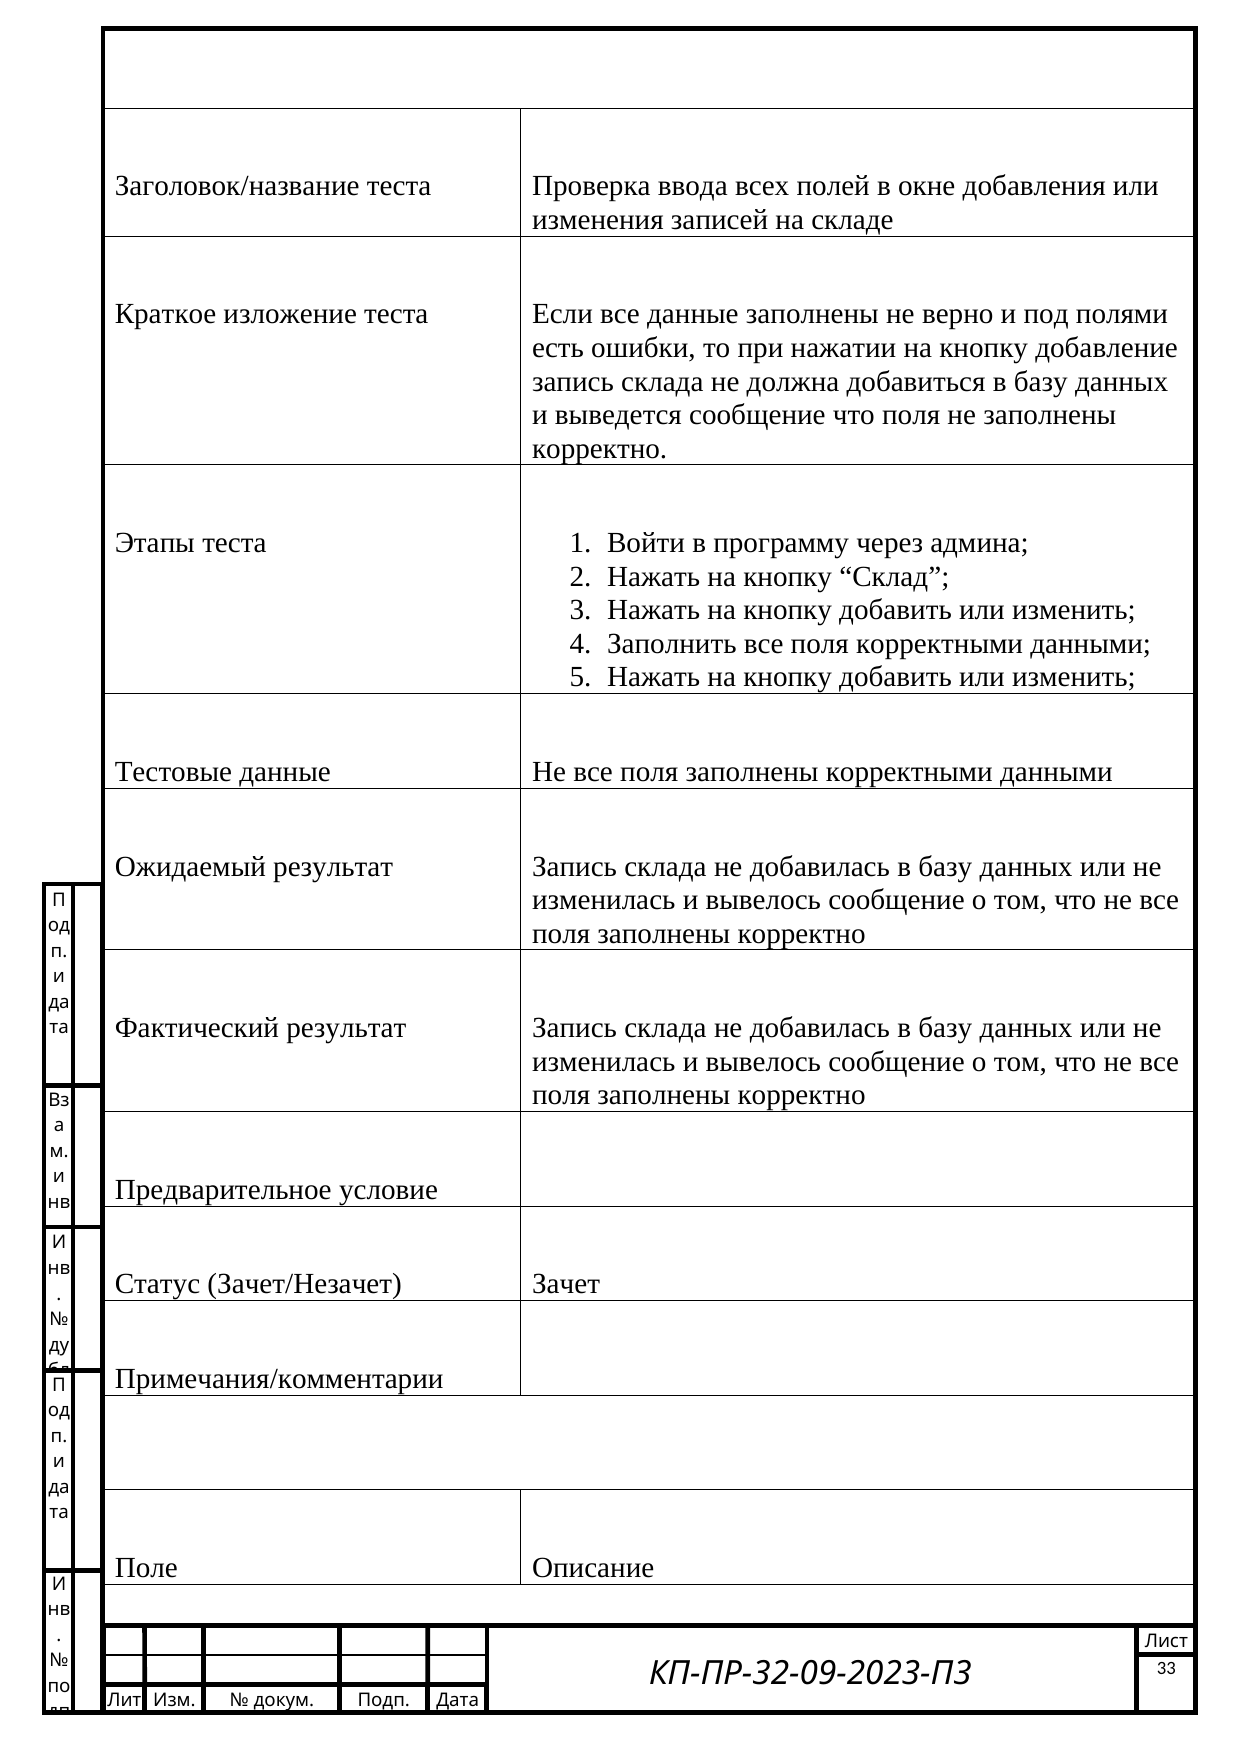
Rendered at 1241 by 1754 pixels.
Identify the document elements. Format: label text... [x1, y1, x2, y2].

table_cell Зачет [521, 1207, 1196, 1300]
table_cell Ожидаемый результат [104, 789, 520, 949]
table_cell Заголовок/название теста [104, 109, 520, 236]
table_cell Войти в программу через админа; Нажать на кнопку “Склад”; Нажать на кнопку добавить или изменить; Заполнить все поля корректными данными; Нажать на кнопку добавить или изменить; [521, 465, 1196, 693]
table_cell Проверка ввода всех полей в окне добавления или изменения записей на складе [521, 109, 1196, 236]
table_cell Если все данные заполнены не верно и под полями есть ошибки, то при нажатии на кнопку добавление запись склада не должна добавиться в базу данных и выведется сообщение что поля не заполнены корректно. [521, 237, 1196, 464]
table_cell Запись склада не добавилась в базу данных или не изменилась и вывелось сообщение о том, что не все поля заполнены корректно [521, 789, 1196, 949]
table_cell Тестовые данные [104, 694, 520, 788]
table_cell Краткое изложение теста [104, 237, 520, 464]
table_cell Предварительное условие [104, 1112, 520, 1206]
table_cell Фактический результат [104, 950, 520, 1111]
table_cell Запись склада не добавилась в базу данных или не изменилась и вывелось сообщение о том, что не все поля заполнены корректно [521, 950, 1196, 1111]
table_cell Статус (Зачет/Незачет) [104, 1207, 520, 1300]
table_header Поле [104, 1490, 520, 1584]
table_cell Этапы теста [104, 465, 520, 693]
table_cell [521, 1112, 1196, 1206]
table_cell Примечания/комментарии [104, 1301, 520, 1395]
table_cell [521, 1301, 1196, 1395]
table_cell Не все поля заполнены корректными данными [521, 694, 1196, 788]
table_header Описание [521, 1490, 1196, 1584]
